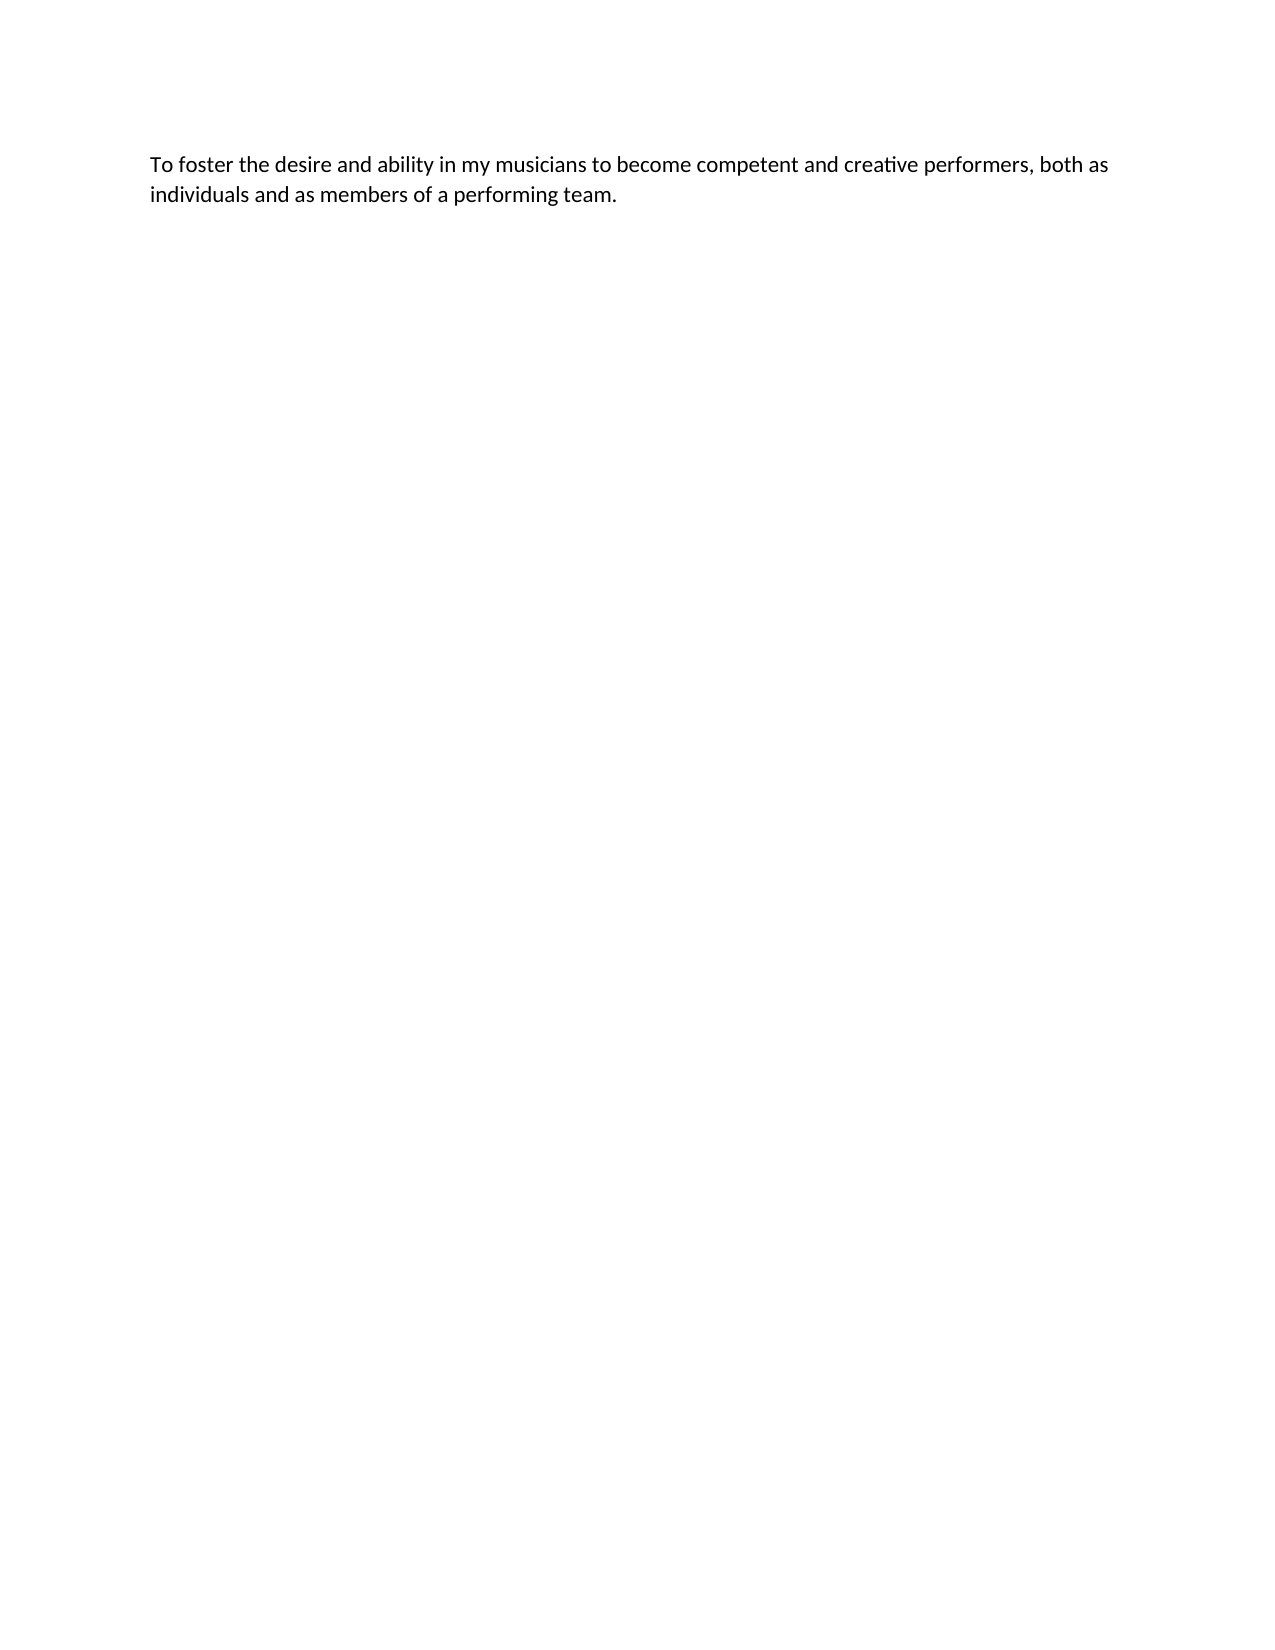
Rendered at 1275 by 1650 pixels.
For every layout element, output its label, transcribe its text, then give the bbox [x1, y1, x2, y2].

text To foster the desire and ability in my musicians to become competent and creative performers, both as individuals and as members of a performing team. [150, 150, 1125, 208]
